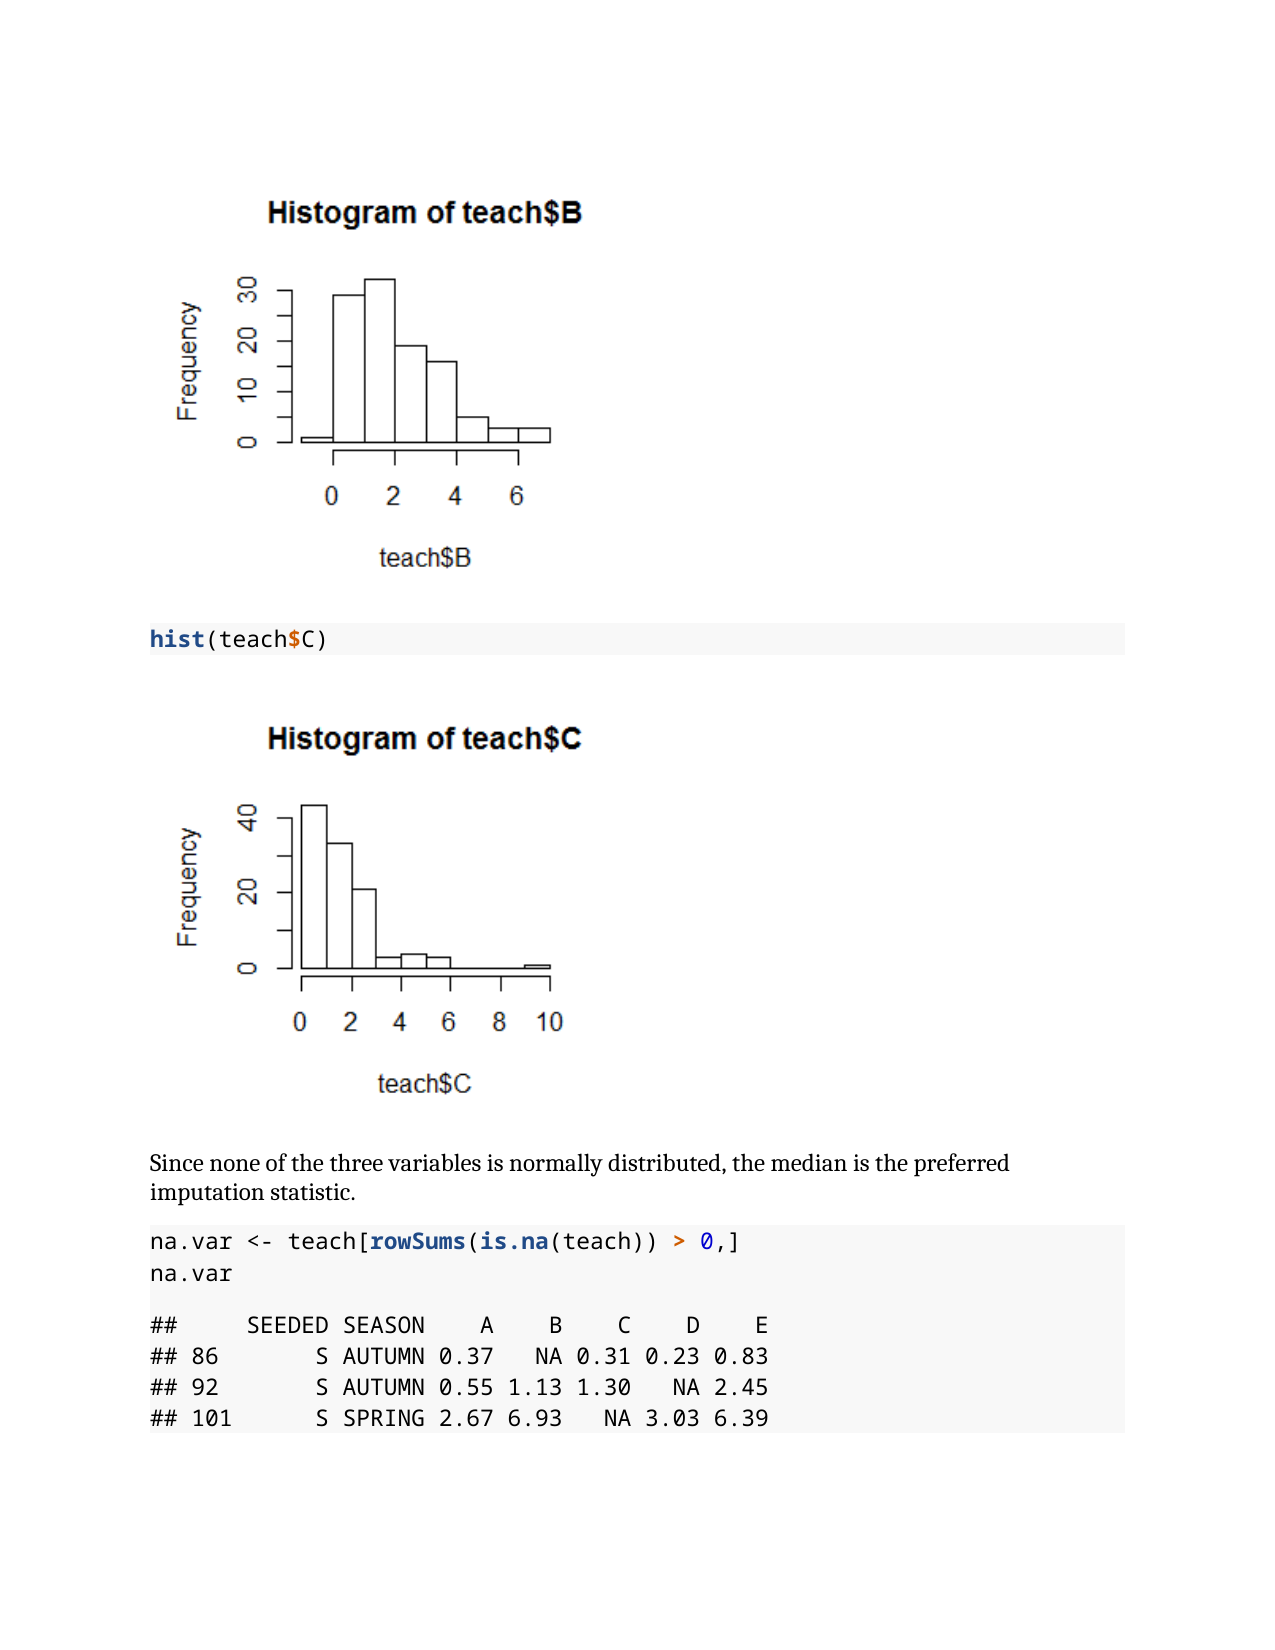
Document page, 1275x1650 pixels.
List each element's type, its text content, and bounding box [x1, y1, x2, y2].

text na.var <- teach[rowSums(is.na(teach)) > 0,] na.var [232, 1225, 1125, 1288]
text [150, 1308, 1125, 1433]
text Since none of the three variables is normally distributed, the median is the preferred imputation statistic. [150, 1149, 1125, 1206]
text hist(teach$C) [150, 623, 1125, 655]
picture [168, 675, 624, 1131]
picture [168, 150, 624, 605]
